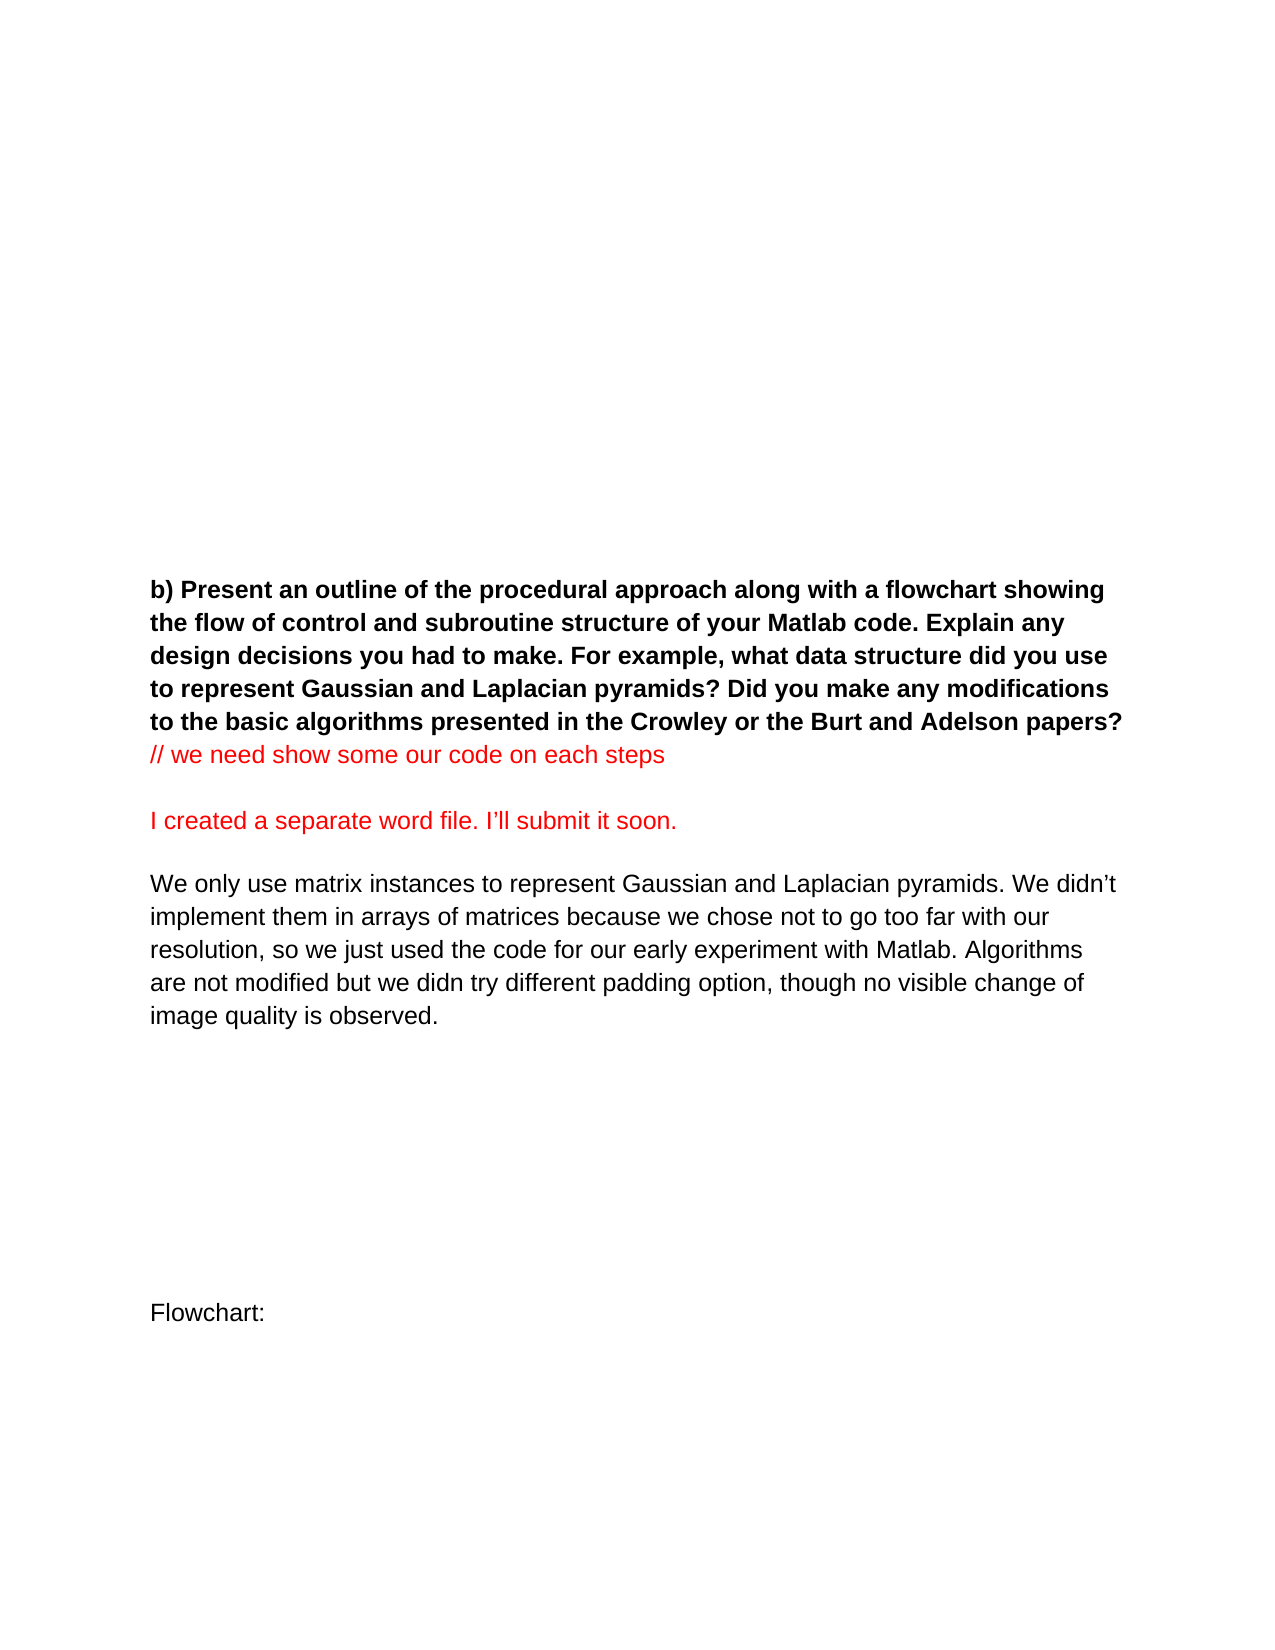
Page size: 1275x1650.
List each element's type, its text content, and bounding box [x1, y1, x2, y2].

text I created a separate word file. I’ll submit it soon. [150, 806, 1125, 835]
text // we need show some our code on each steps [150, 740, 1125, 769]
text We only use matrix instances to represent Gaussian and Laplacian pyramids. We didn’t implement them in arrays of matrices because we chose not to go too far with our resolution, so we just used the code for our early experiment with Matlab. Algorithms are not modified but we didn try different padding option, though no visible change of image quality is observed. [150, 869, 1125, 1030]
text b) Present an outline of the procedural approach along with a flowchart showing the flow of control and subroutine structure of your Matlab code. Explain any design decisions you had to make. For example, what data structure did you use to represent Gaussian and Laplacian pyramids? Did you make any modifications to the basic algorithms presented in the Crowley or the Burt and Adelson papers? [150, 575, 1125, 736]
text Flowchart: [150, 1298, 1125, 1327]
